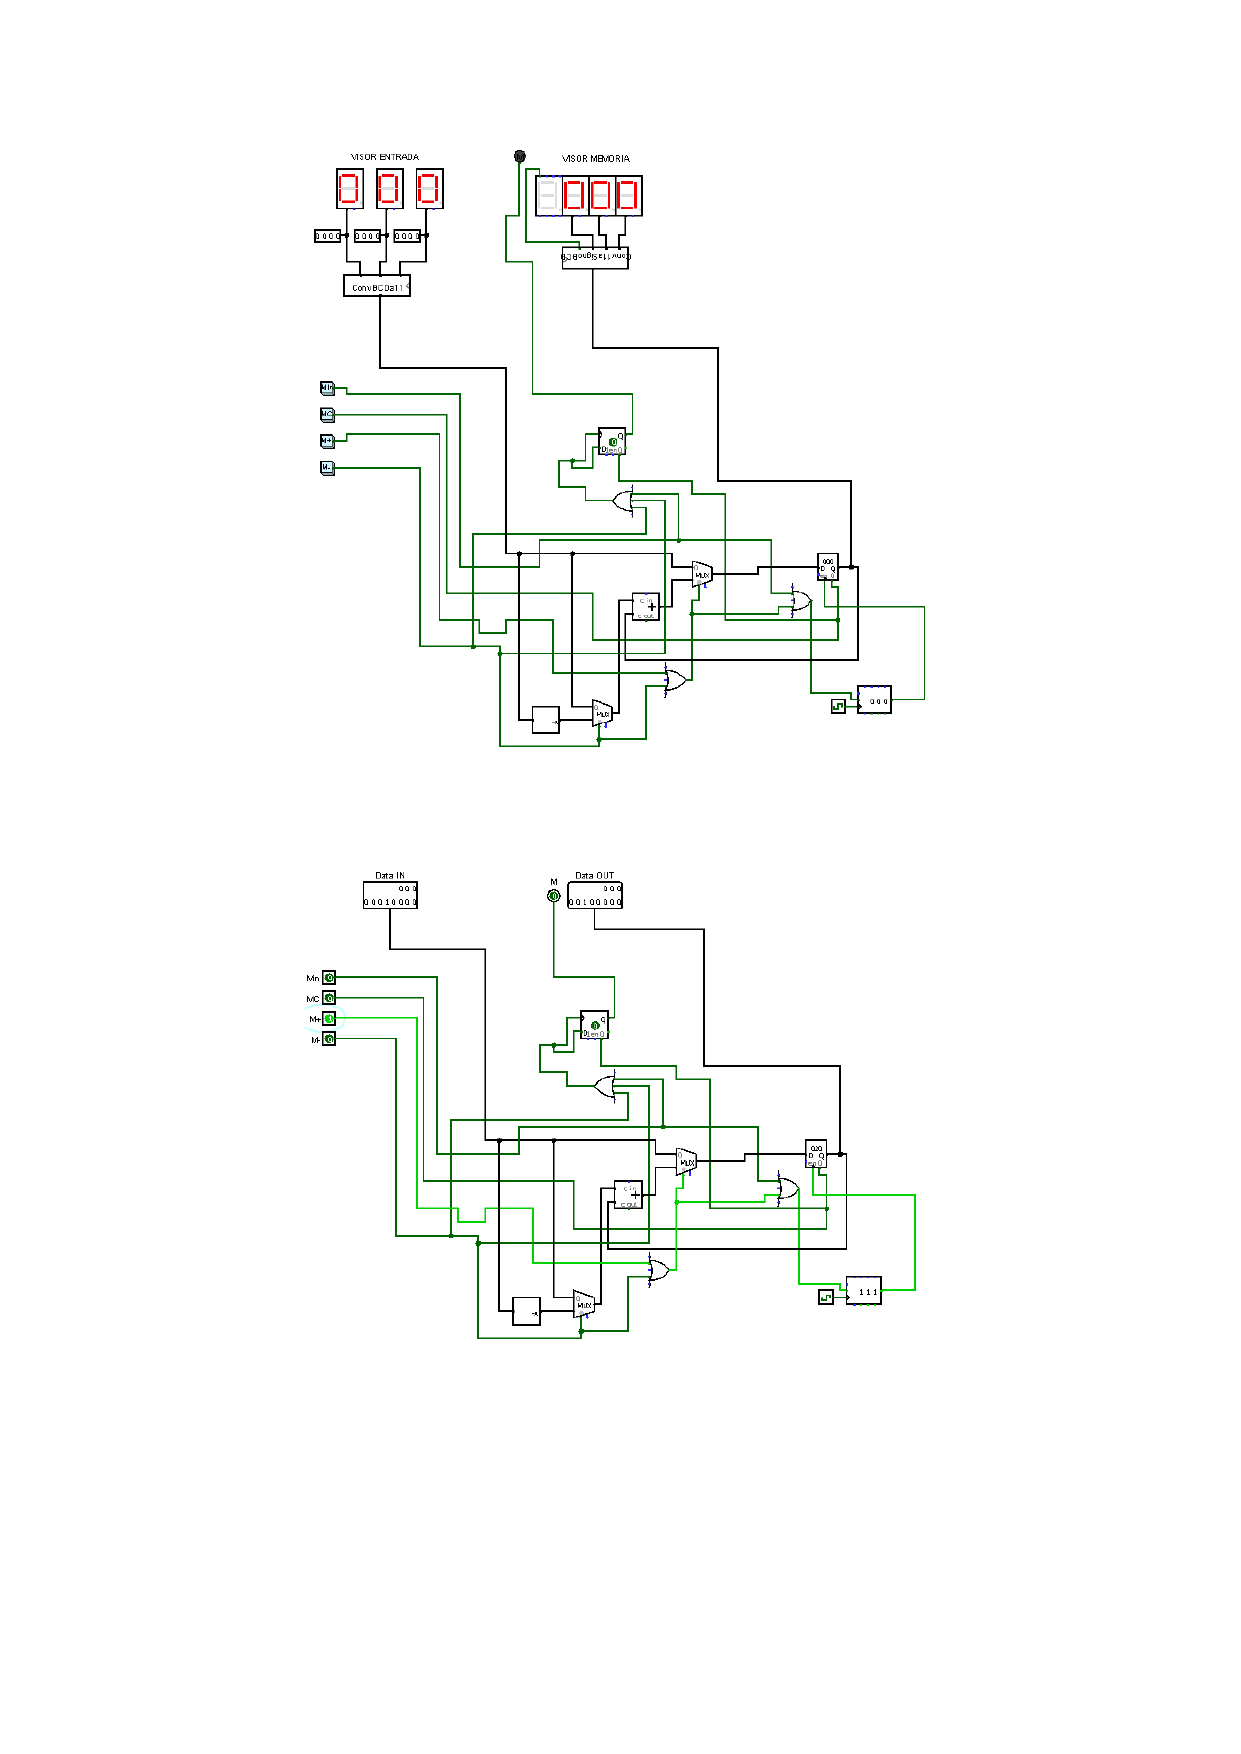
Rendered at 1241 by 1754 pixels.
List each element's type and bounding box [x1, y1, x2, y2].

picture [303, 849, 935, 1453]
picture [309, 147, 932, 761]
